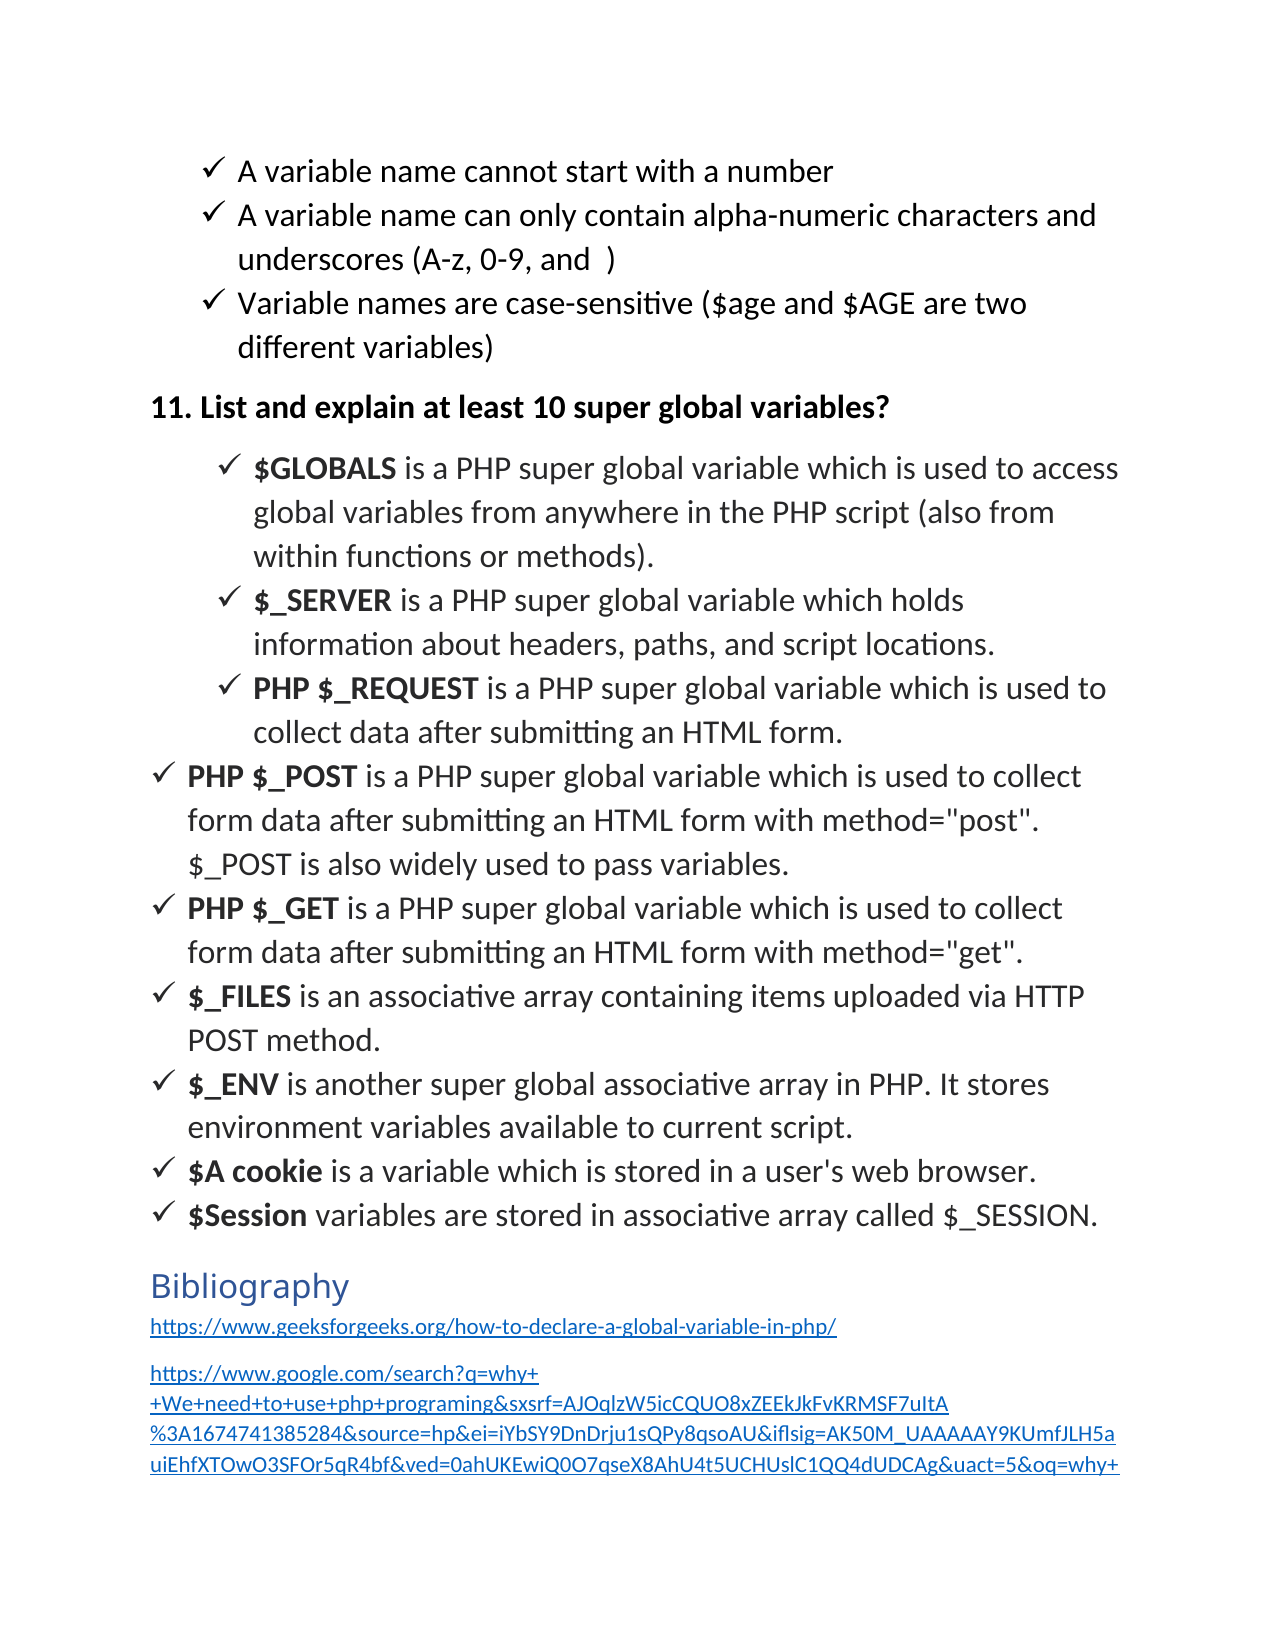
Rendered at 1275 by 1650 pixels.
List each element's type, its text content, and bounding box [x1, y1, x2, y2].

text 11. List and explain at least 10 super global variables? [150, 386, 1125, 427]
list PHP $_POST is a PHP super global variable which is used to collect form data after submitting an HTML form with method="post". $_POST is also widely used to pass variables. [150, 755, 1125, 883]
list PHP $_GET is a PHP super global variable which is used to collect form data after submitting an HTML form with method="get". [150, 887, 1125, 971]
list $_FILES is an associative array containing items uploaded via HTTP POST method. [150, 974, 1125, 1059]
list $A cookie is a variable which is stored in a user's web browser. [150, 1150, 1125, 1191]
list $_SERVER is a PHP super global variable which holds information about headers, paths, and script locations. [216, 579, 1125, 664]
list PHP $_REQUEST is a PHP super global variable which is used to collect data after submitting an HTML form. [216, 667, 1125, 752]
list $GLOBALS is a PHP super global variable which is used to access global variables from anywhere in the PHP script (also from within functions or methods). [216, 447, 1125, 576]
list A variable name cannot start with a number [200, 150, 1125, 191]
list $_ENV is another super global associative array in PHP. It stores environment variables available to current script. [150, 1062, 1125, 1147]
list $Session variables are stored in associative array called $_SESSION. [150, 1194, 1125, 1235]
list A variable name can only contain alpha-numeric characters and underscores (A-z, 0-9, and ) [200, 194, 1125, 279]
list Variable names are case-sensitive ($age and $AGE are two different variables) [200, 282, 1125, 367]
